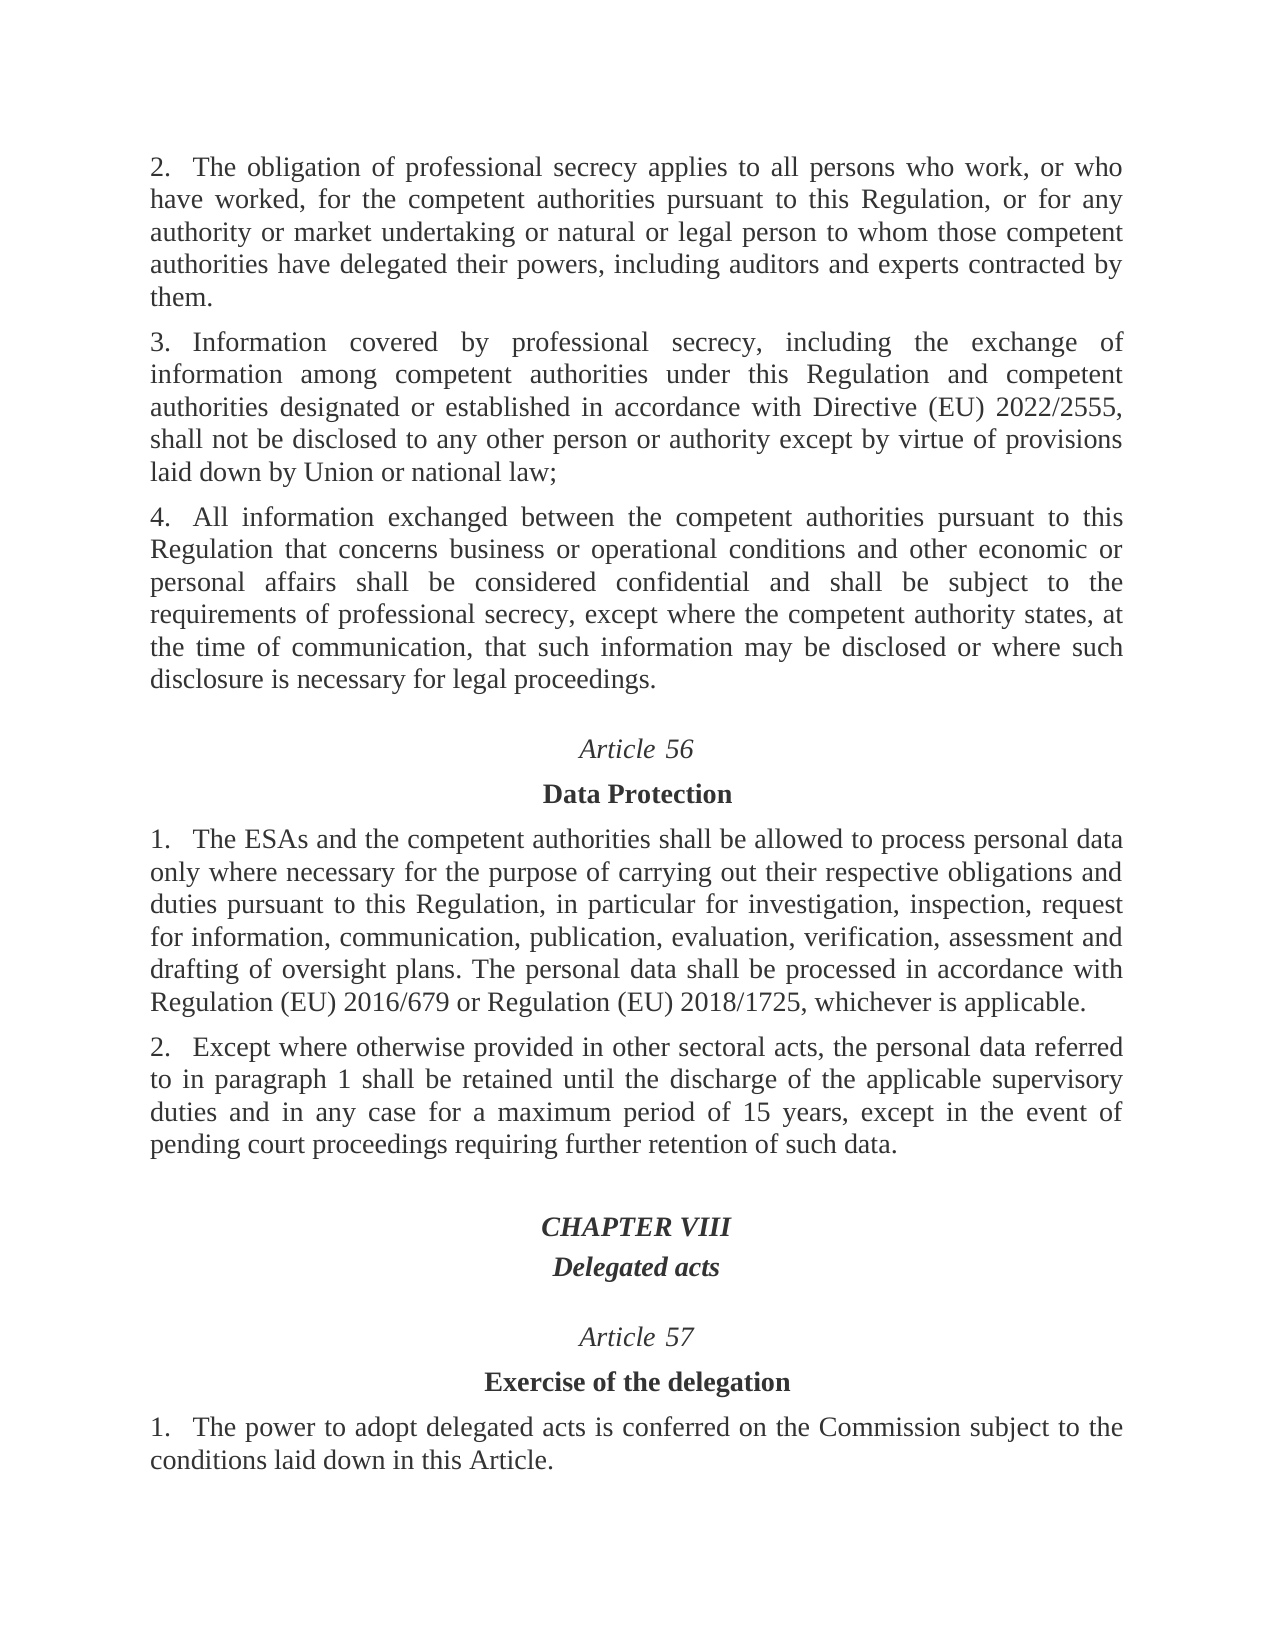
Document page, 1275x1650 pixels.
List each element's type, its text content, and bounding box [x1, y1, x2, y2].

text 1. The ESAs and the competent authorities shall be allowed to process personal data only where necessary for the purpose of carrying out their respective obligations and duties pursuant to this Regulation, in particular for investigation, inspection, request for information, communication, publication, evaluation, verification, assessment and drafting of oversight plans. The personal data shall be processed in accordance with Regulation (EU) 2016/679 or Regulation (EU) 2018/1725, whichever is applicable. [150, 822, 1125, 1017]
text 3. Information covered by professional secrecy, including the exchange of information among competent authorities under this Regulation and competent authorities designated or established in accordance with Directive (EU) 2022/2555, shall not be disclosed to any other person or authority except by virtue of provisions laid down by Union or national law; [150, 325, 1125, 487]
text Delegated acts [150, 1250, 1125, 1283]
text 4. All information exchanged between the competent authorities pursuant to this Regulation that concerns business or operational conditions and other economic or personal affairs shall be considered confidential and shall be subject to the requirements of professional secrecy, except where the competent authority states, at the time of communication, that such information may be disclosed or where such disclosure is necessary for legal proceedings. [150, 500, 1125, 695]
text 2. Except where otherwise provided in other sectoral acts, the personal data referred to in paragraph 1 shall be retained until the discharge of the applicable supervisory duties and in any case for a maximum period of 15 years, except in the event of pending court proceedings requiring further retention of such data. [150, 1030, 1125, 1160]
text CHAPTER VIII [150, 1210, 1125, 1242]
text Data Protection [150, 777, 1125, 810]
text 2. The obligation of professional secrecy applies to all persons who work, or who have worked, for the competent authorities pursuant to this Regulation, or for any authority or market undertaking or natural or legal person to whom those competent authorities have delegated their powers, including auditors and experts contracted by them. [150, 150, 1125, 312]
text 1. The power to adopt delegated acts is conferred on the Commission subject to the conditions laid down in this Article. [150, 1410, 1125, 1475]
text Article 57 [150, 1320, 1125, 1353]
text Article 56 [150, 732, 1125, 765]
text Exercise of the delegation [150, 1365, 1125, 1398]
